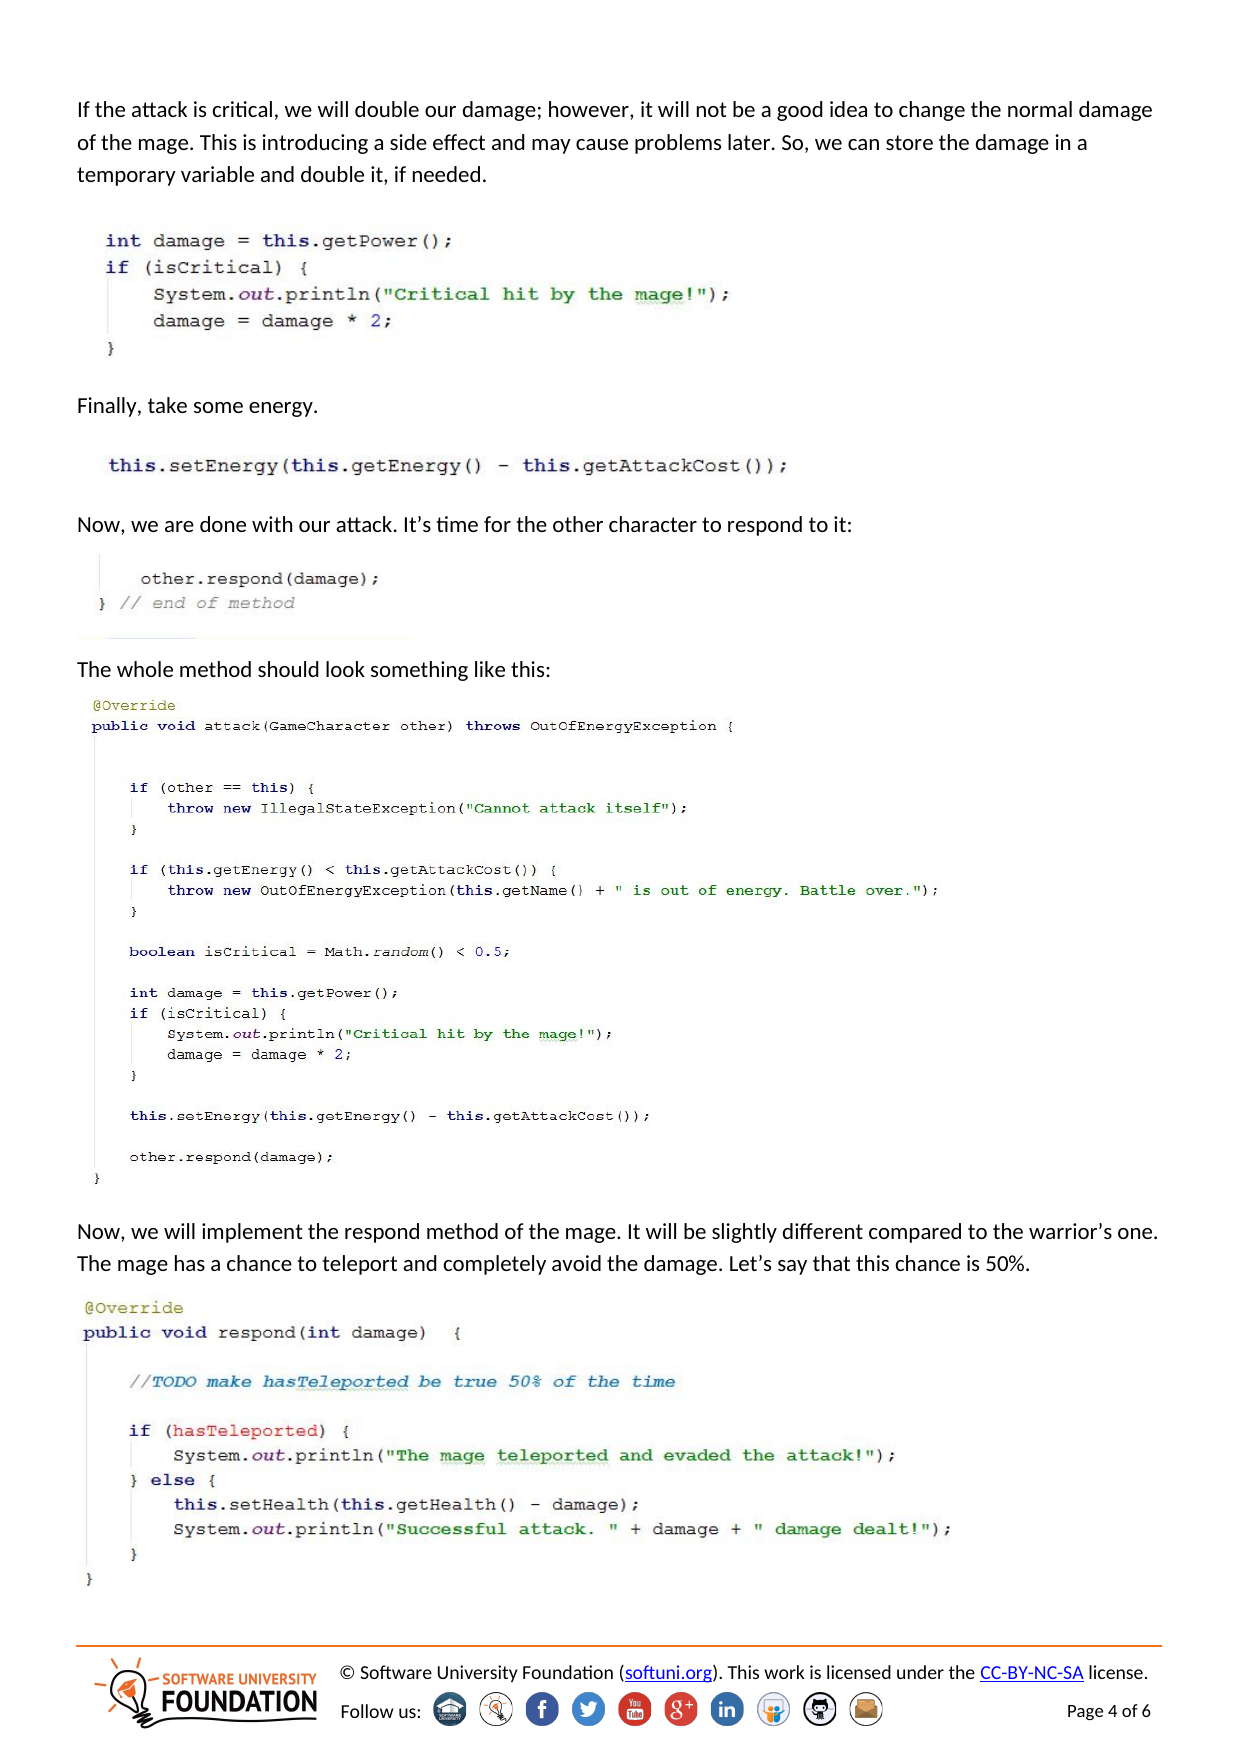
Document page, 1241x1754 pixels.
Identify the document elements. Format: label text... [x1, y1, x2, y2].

picture [572, 1692, 605, 1726]
picture [525, 1692, 559, 1726]
picture [710, 1692, 744, 1726]
picture [76, 687, 948, 1201]
picture [664, 1692, 698, 1726]
text Now, we are done with our attack. It’s time for the other character to respond to it: [77, 510, 1163, 538]
picture [757, 1692, 790, 1726]
picture [803, 1692, 837, 1726]
picture [849, 1692, 883, 1726]
text Now, we will implement the respond method of the mage. It will be slightly different compared to the warrior’s one. The mage has a chance to teleport and completely avoid the damage. Let’s say that this chance is 50%. [77, 1217, 1163, 1277]
picture [76, 1293, 978, 1599]
picture [433, 1692, 467, 1726]
text Finally, take some energy. [77, 391, 1163, 419]
picture [76, 554, 415, 639]
text If the attack is critical, we will double our damage; however, it will not be a good idea to change the normal damage of the mage. This is introducing a side effect and may cause problems later. So, we can store the damage in a temporary variable and double it, if needed. [77, 95, 1163, 188]
picture [76, 204, 750, 375]
picture [93, 1656, 317, 1729]
picture [618, 1692, 652, 1726]
picture [479, 1692, 513, 1726]
picture [76, 435, 813, 494]
